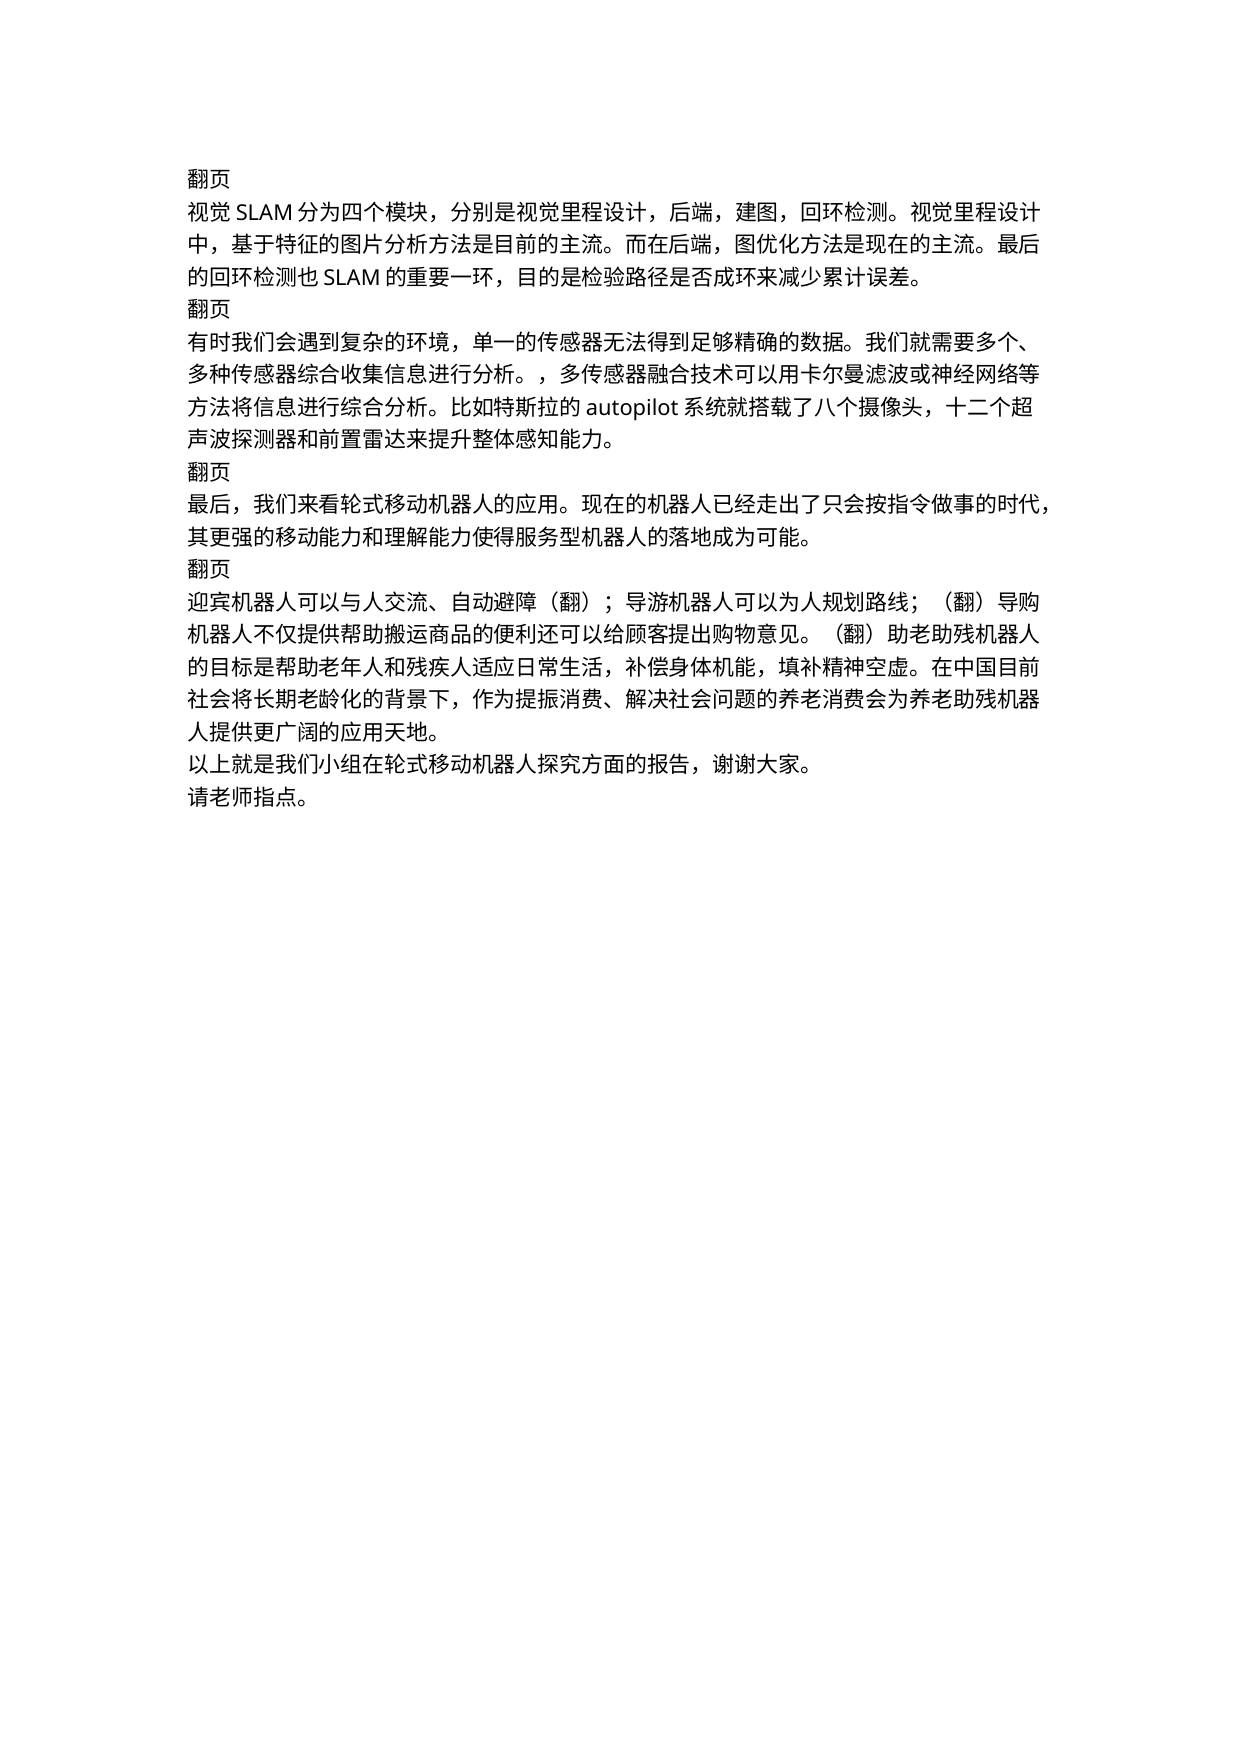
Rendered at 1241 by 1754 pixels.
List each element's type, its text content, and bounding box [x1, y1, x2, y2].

text 翻页 [187, 162, 1053, 194]
text 迎宾机器人可以与人交流、自动避障（翻）；导游机器人可以为人规划路线；（翻）导购机器人不仅提供帮助搬运商品的便利还可以给顾客提出购物意见。（翻）助老助残机器人的目标是帮助老年人和残疾人适应日常生活，补偿身体机能，填补精神空虚。在中国目前社会将长期老龄化的背景下，作为提振消费、解决社会问题的养老消费会为养老助残机器人提供更广阔的应用天地。 [187, 584, 1053, 747]
text 翻页 最后，我们来看轮式移动机器人的应用。现在的机器人已经走出了只会按指令做事的时代，其更强的移动能力和理解能力使得服务型机器人的落地成为可能。 [187, 454, 1053, 552]
text 翻页 [187, 292, 1053, 324]
text 请老师指点。 [187, 779, 1053, 812]
text 视觉SLAM分为四个模块，分别是视觉里程设计，后端，建图，回环检测。视觉里程设计中，基于特征的图片分析方法是目前的主流。而在后端，图优化方法是现在的主流。最后的回环检测也SLAM的重要一环，目的是检验路径是否成环来减少累计误差。 [187, 194, 1053, 292]
text 有时我们会遇到复杂的环境，单一的传感器无法得到足够精确的数据。我们就需要多个、多种传感器综合收集信息进行分析。，多传感器融合技术可以用卡尔曼滤波或神经网络等方法将信息进行综合分析。比如特斯拉的autopilot系统就搭载了八个摄像头，十二个超声波探测器和前置雷达来提升整体感知能力。 [187, 324, 1053, 454]
text 以上就是我们小组在轮式移动机器人探究方面的报告，谢谢大家。 [187, 747, 1053, 779]
text 翻页 [187, 552, 1053, 584]
